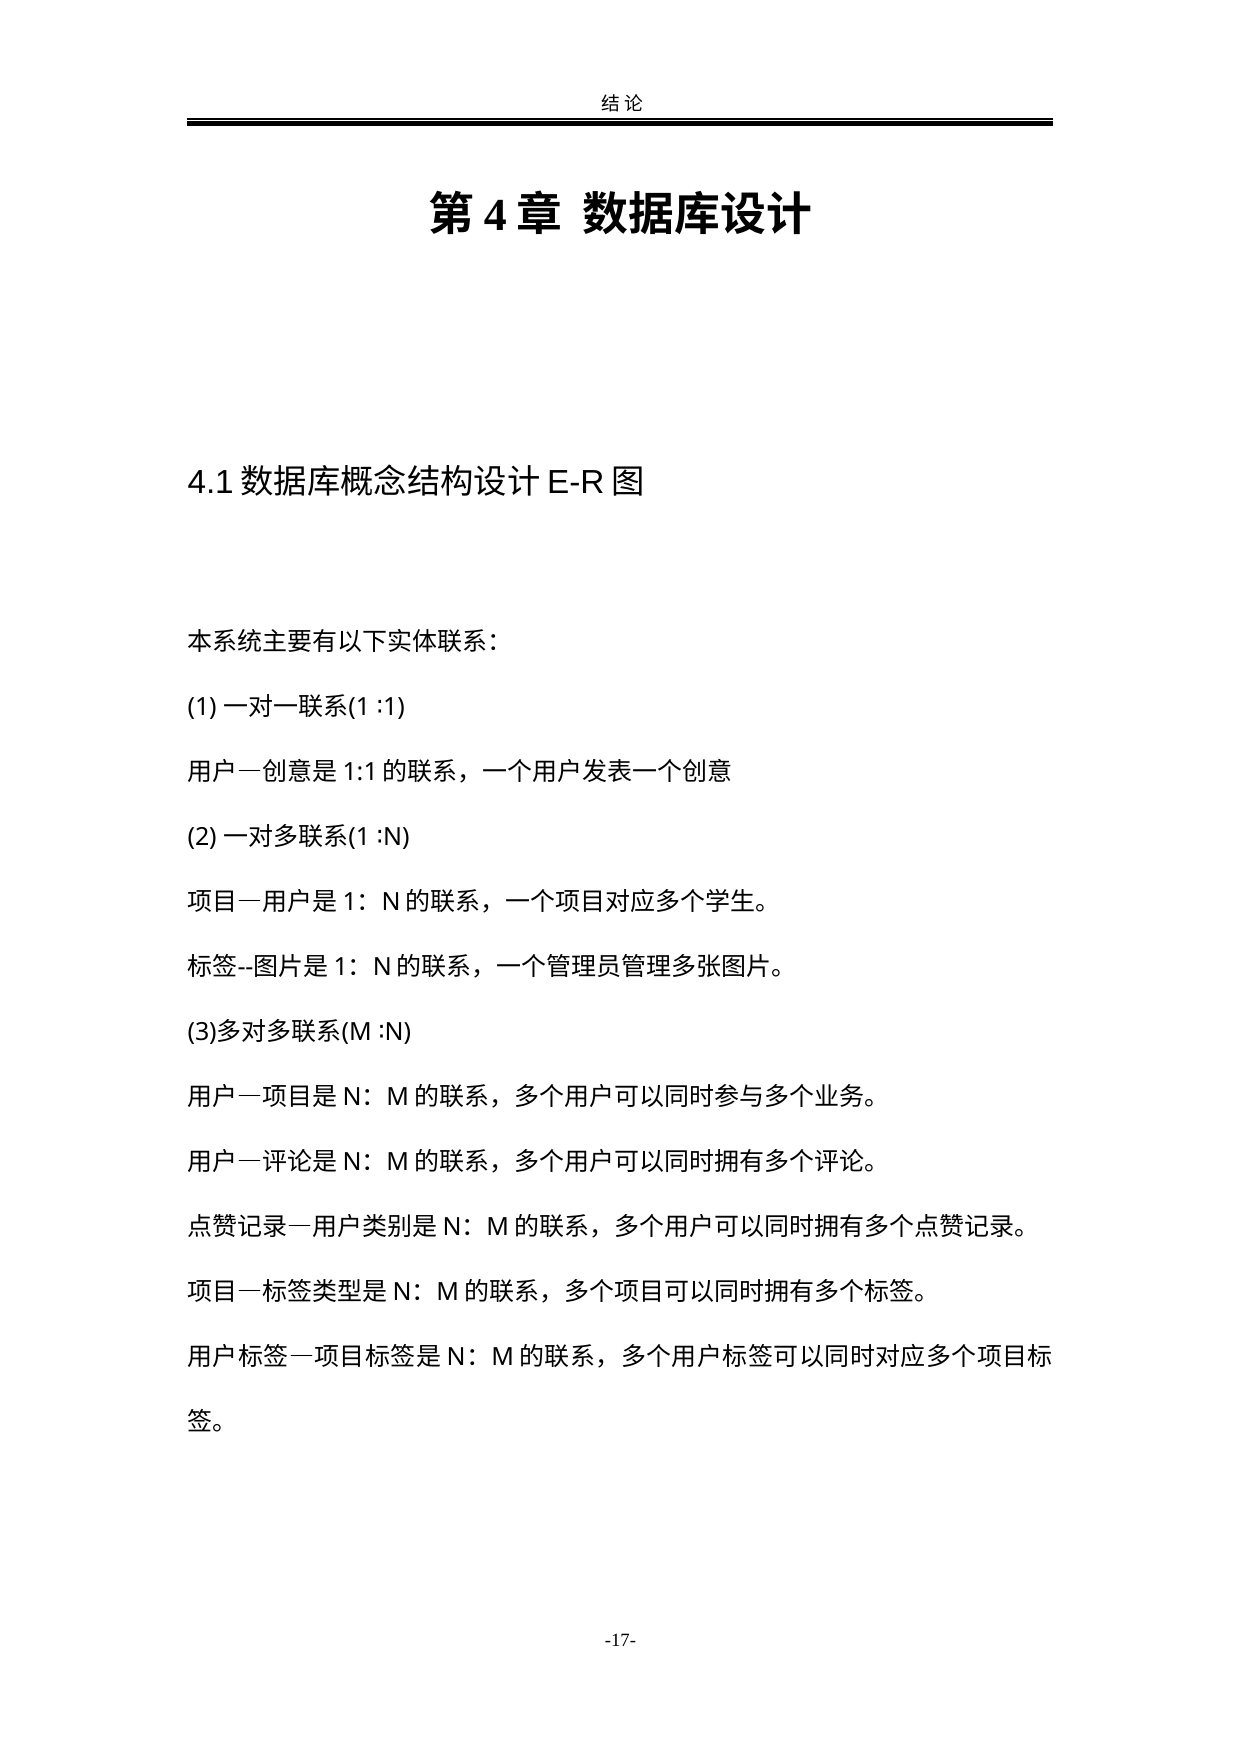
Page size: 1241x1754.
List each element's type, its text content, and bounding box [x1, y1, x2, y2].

subtitle 4.1数据库概念结构设计E-R图 [187, 447, 1053, 512]
text 标签--图片是1：N的联系，一个管理员管理多张图片。 [187, 932, 1053, 997]
text 用户—项目是N：M的联系，多个用户可以同时参与多个业务。 [187, 1062, 1053, 1127]
text 用户—评论是N：M的联系，多个用户可以同时拥有多个评论。 [187, 1127, 1053, 1192]
text (1) 一对一联系(1 ∶1) [187, 672, 1053, 737]
text 用户—创意是1:1的联系，一个用户发表一个创意 [187, 737, 1053, 802]
subtitle 第4章 数据库设计 [187, 162, 1053, 259]
text (3)多对多联系(M ∶N) [187, 997, 1053, 1062]
text 项目—用户是1：N的联系，一个项目对应多个学生。 [187, 867, 1053, 932]
text 用户标签—项目标签是N：M的联系，多个用户标签可以同时对应多个项目标签。 [187, 1322, 1053, 1452]
text 本系统主要有以下实体联系： [187, 607, 1053, 672]
text (2) 一对多联系(1 ∶N) [187, 802, 1053, 867]
text 点赞记录—用户类别是N：M的联系，多个用户可以同时拥有多个点赞记录。 [187, 1192, 1053, 1257]
text 项目—标签类型是N：M的联系，多个项目可以同时拥有多个标签。 [187, 1257, 1053, 1322]
